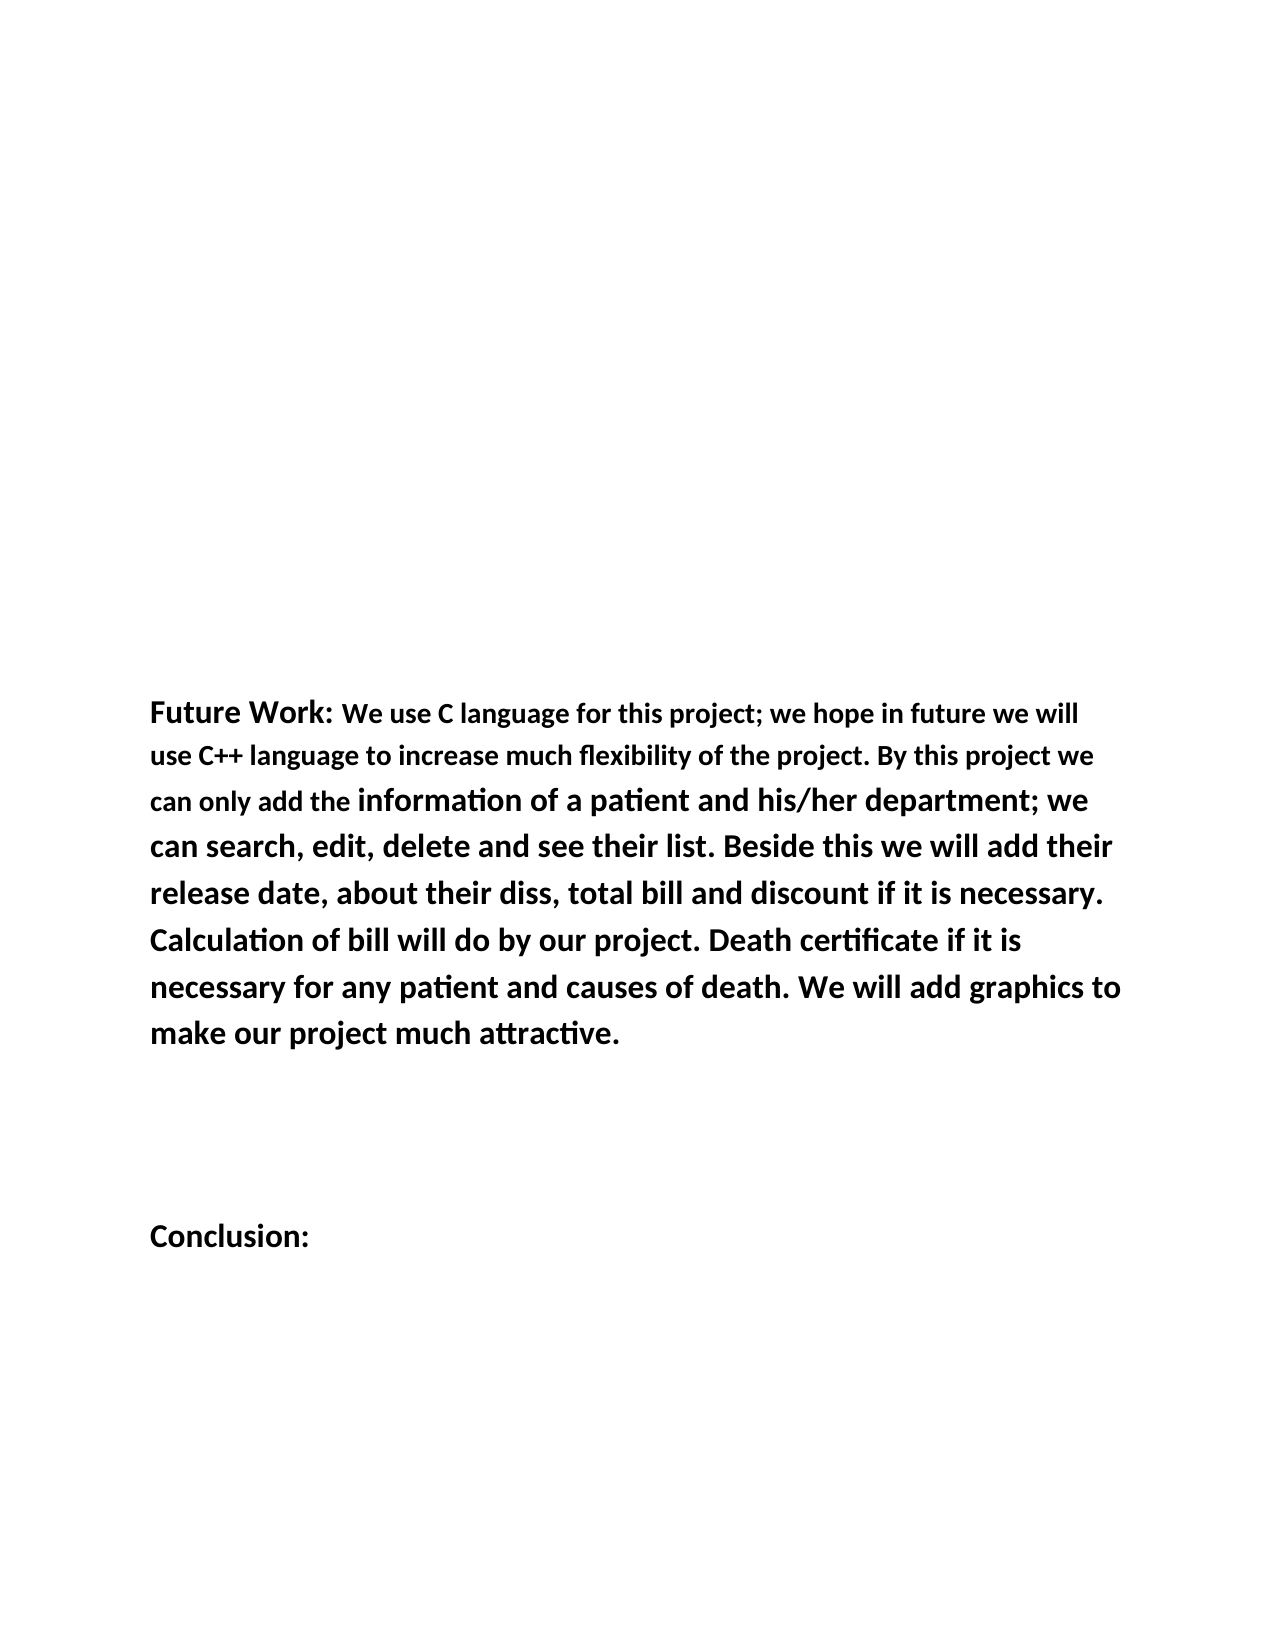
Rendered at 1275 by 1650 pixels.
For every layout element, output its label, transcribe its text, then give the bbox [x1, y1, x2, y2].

text Future Work: We use C language for this project; we hope in future we will use C++ language to increase much flexibility of the project. By this project we can only add the information of a patient and his/her department; we can search, edit, delete and see their list. Beside this we will add their release date, about their diss, total bill and discount if it is necessary. Calculation of bill will do by our project. Death certificate if it is necessary for any patient and causes of death. We will add graphics to make our project much attractive. [150, 691, 1125, 1053]
text Conclusion: [150, 1215, 1125, 1256]
